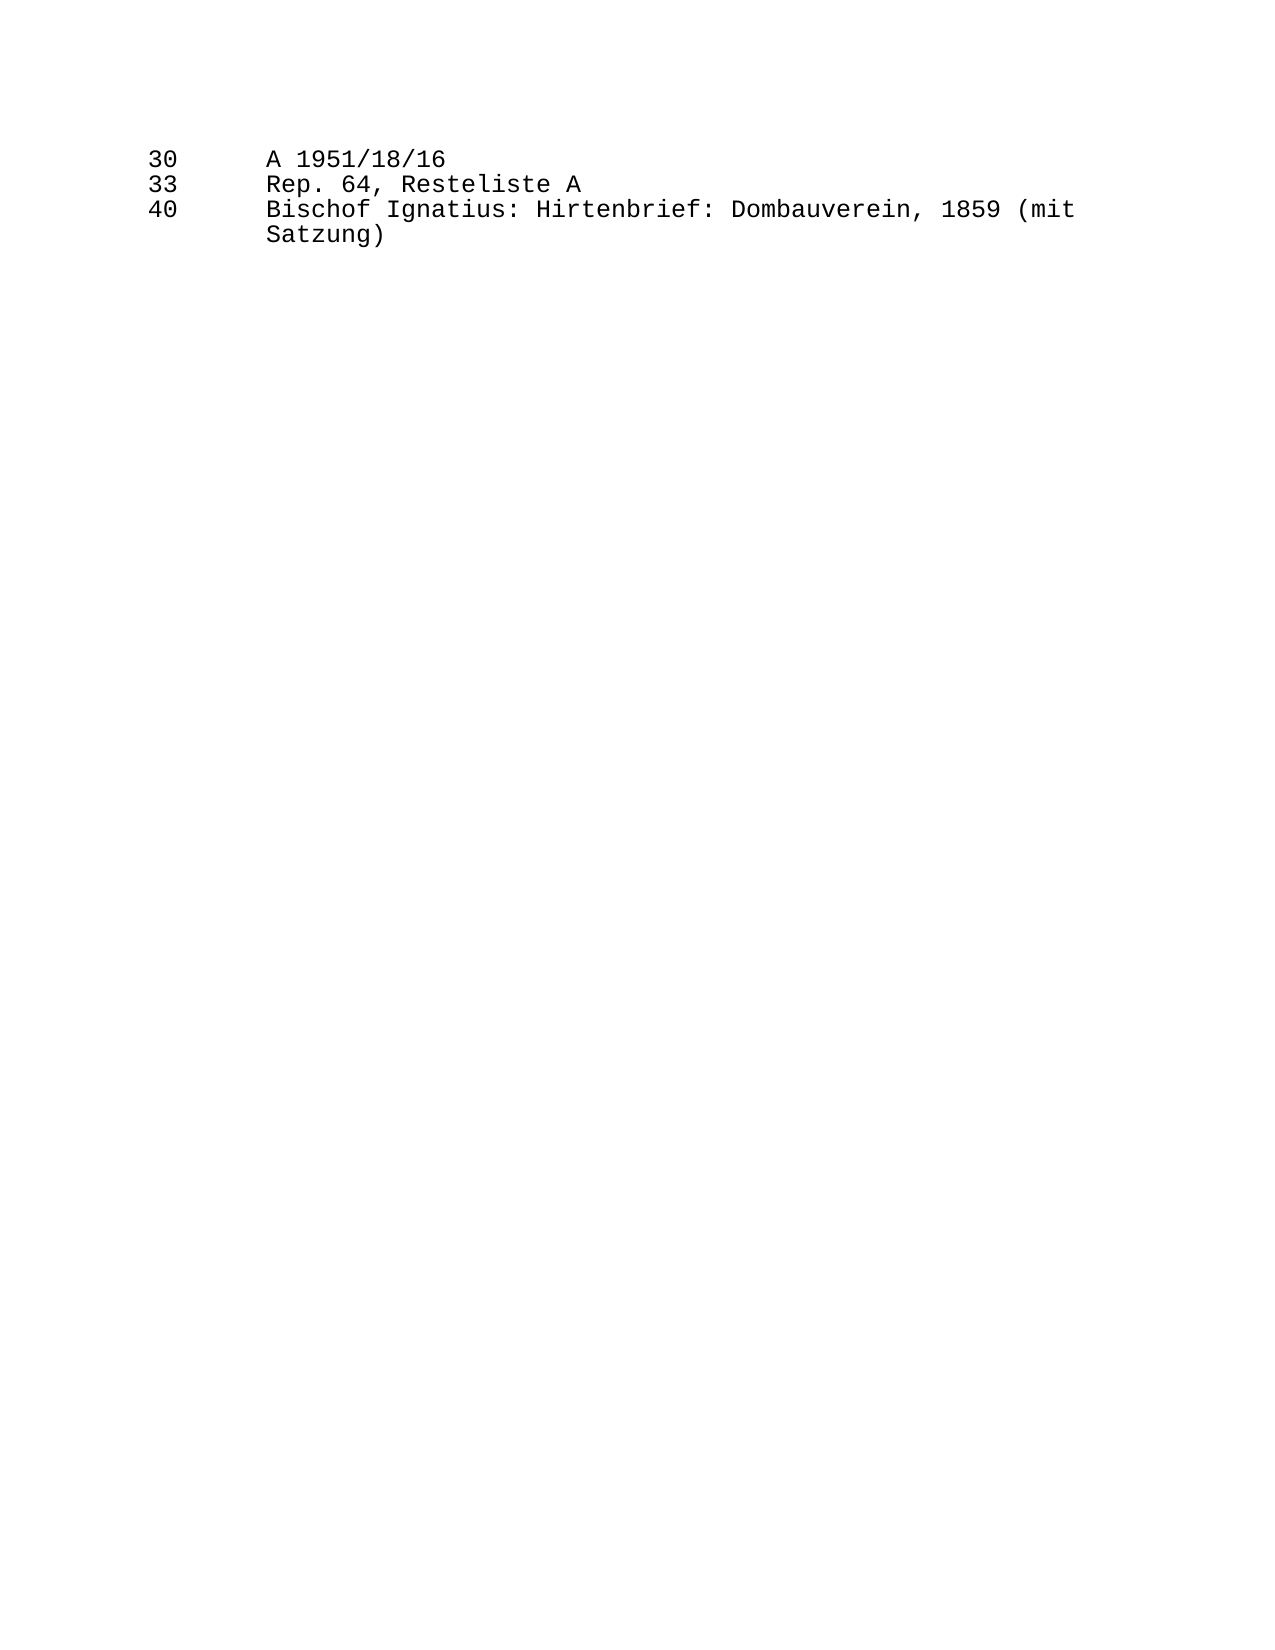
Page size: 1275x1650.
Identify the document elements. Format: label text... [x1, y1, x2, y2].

text 30 A 1951/18/16 [148, 148, 1127, 173]
text 40 p[7{Bischof} 1{Ignatius}]p: t[Hirtenbrief: Dombauverein]t, z[1859]z (mit Satzung) [148, 198, 1127, 248]
text 33 Rep. 64, Resteliste A [148, 173, 1127, 198]
